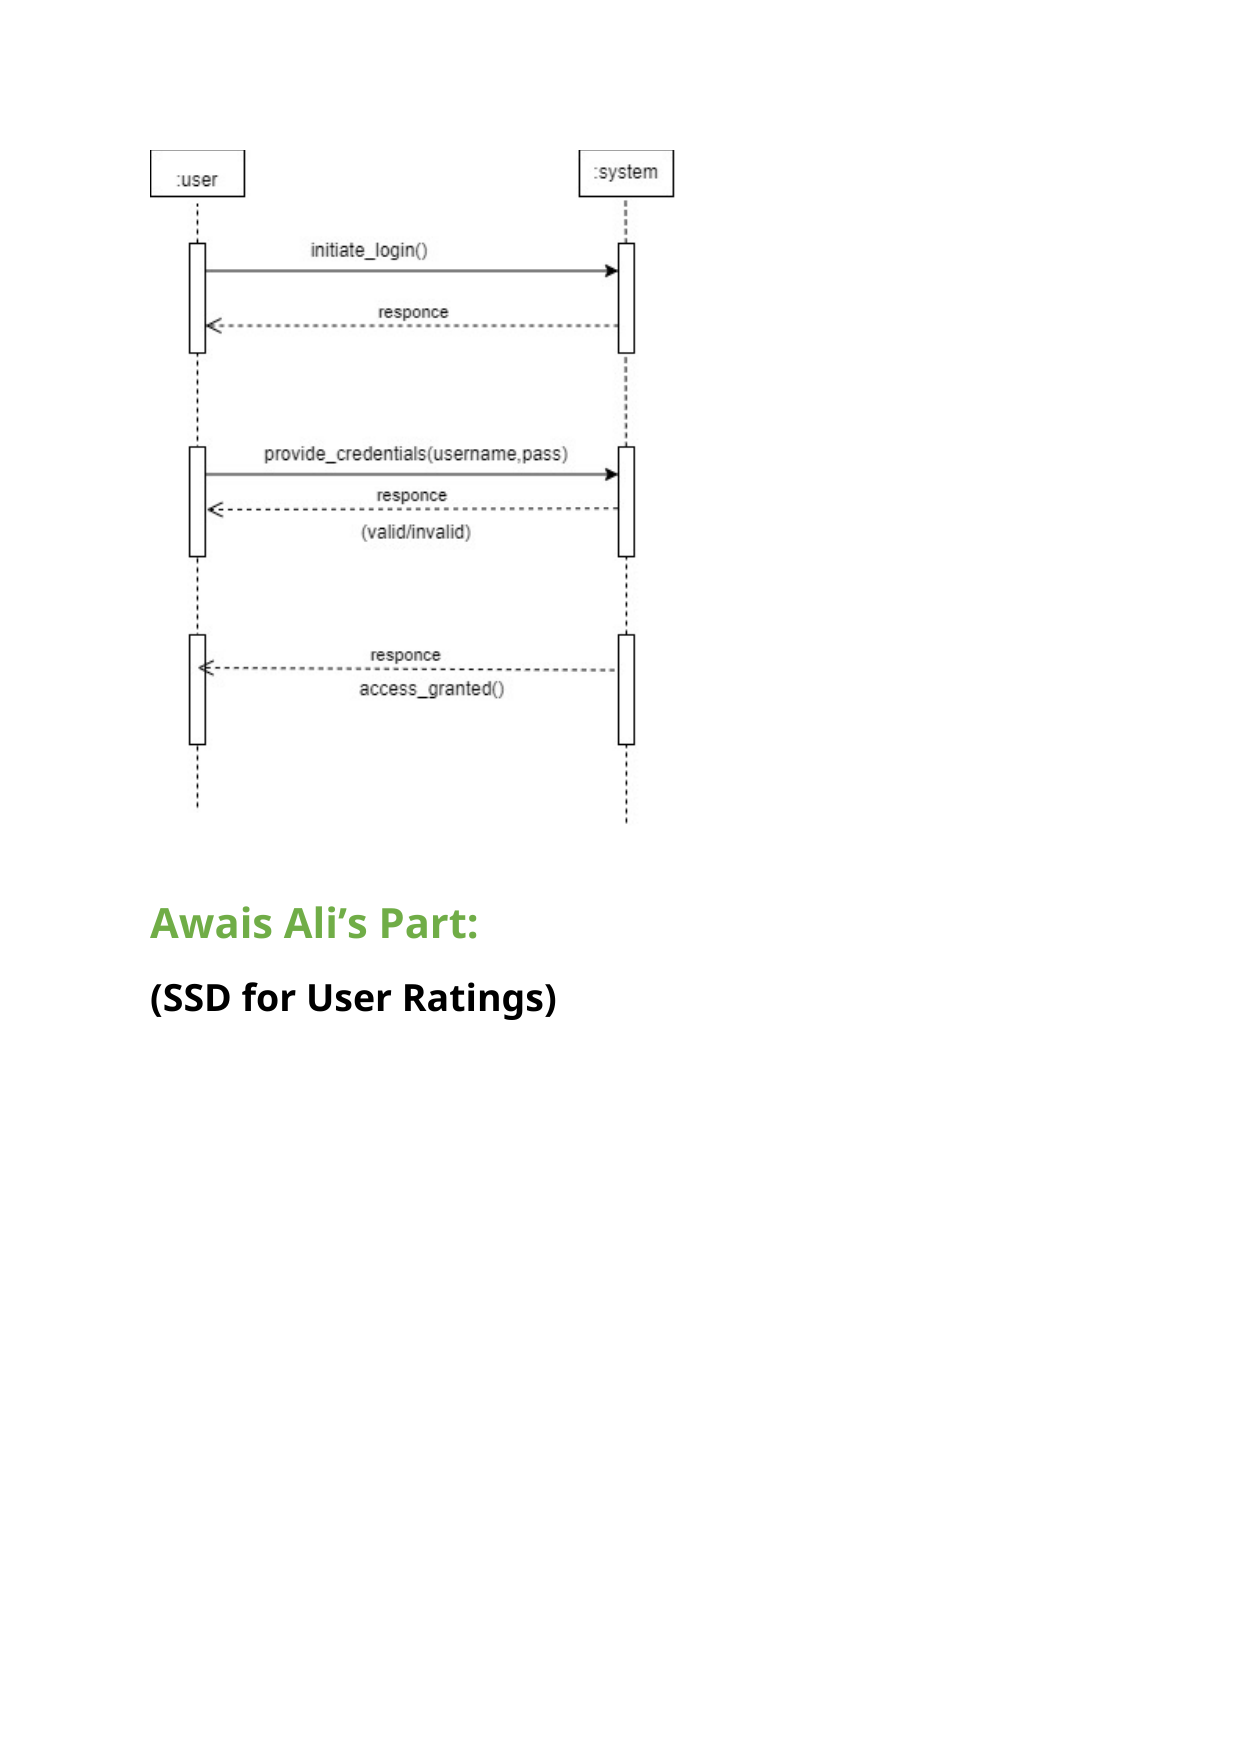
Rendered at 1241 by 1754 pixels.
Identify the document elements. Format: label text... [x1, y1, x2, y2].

text (SSD for User Ratings) [150, 971, 1090, 1022]
picture [150, 150, 675, 827]
text Awais Ali’s Part: [150, 894, 1090, 951]
